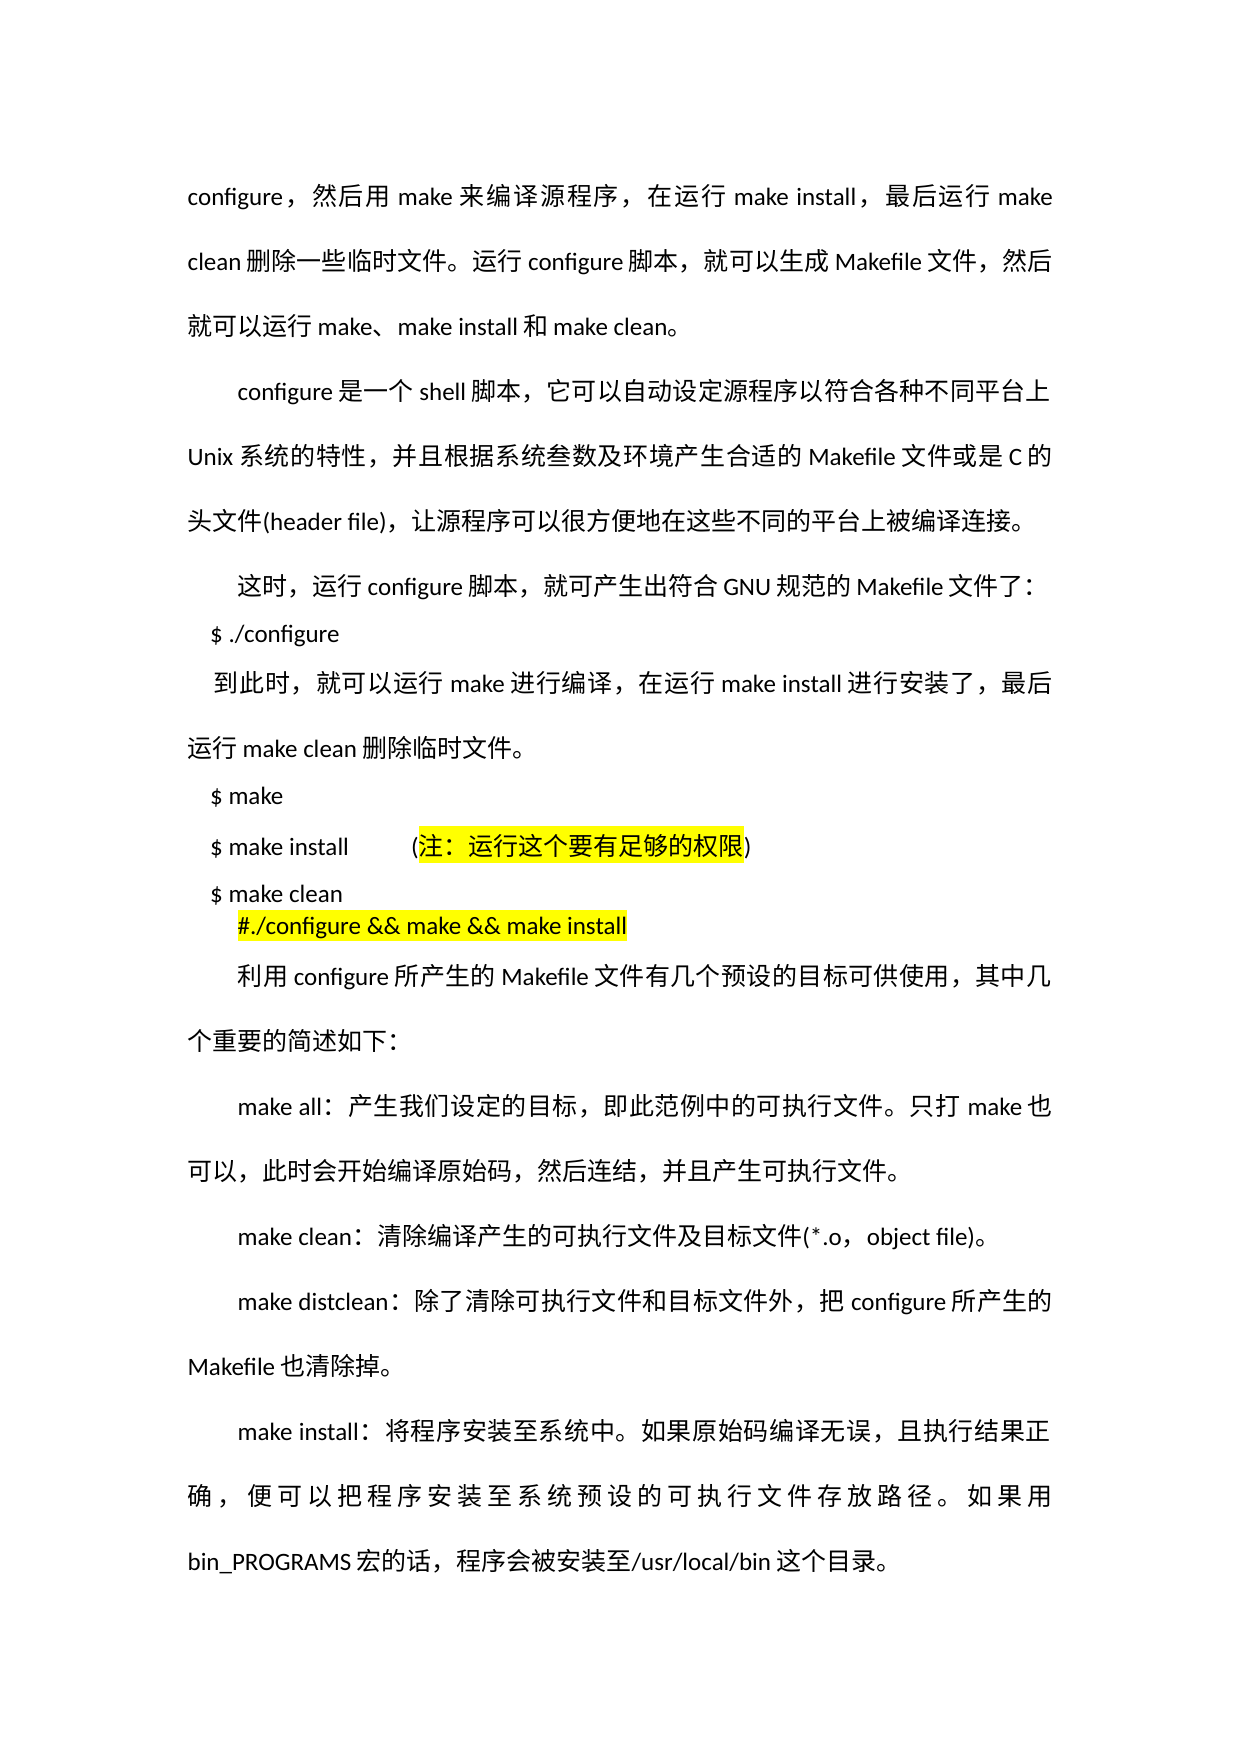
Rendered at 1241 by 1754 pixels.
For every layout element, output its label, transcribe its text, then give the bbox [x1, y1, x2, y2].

text #./configure && make && make install [187, 909, 1053, 942]
text $ make clean [187, 877, 1053, 909]
text 利用configure所产生的Makefile文件有几个预设的目标可供使用，其中几个重要的简述如下： [187, 942, 1053, 1072]
text make install：将程序安装至系统中。如果原始码编译无误，且执行结果正确，便可以把程序安装至系统预设的可执行文件存放路径。如果用bin_PROGRAMS宏的话，程序会被安装至/usr/local/bin这个目录。 [187, 1397, 1053, 1592]
text 到此时，就可以运行make进行编译，在运行make install进行安装了，最后运行make clean删除临时文件。 [187, 649, 1053, 779]
text make distclean：除了清除可执行文件和目标文件外，把configure所产生的Makefile也清除掉。 [187, 1267, 1053, 1397]
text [187, 162, 1053, 357]
text configure是一个shell脚本，它可以自动设定源程序以符合各种不同平台上Unix系统的特性，并且根据系统叁数及环境产生合适的Makefile文件或是C的头文件(header file)，让源程序可以很方便地在这些不同的平台上被编译连接。 [187, 357, 1053, 552]
text $ ./configure [187, 617, 1053, 649]
text $ make [187, 779, 1053, 812]
text make all：产生我们设定的目标，即此范例中的可执行文件。只打make也可以，此时会开始编译原始码，然后连结，并且产生可执行文件。 [187, 1072, 1053, 1202]
text 这时，运行configure脚本，就可产生出符合GNU规范的Makefile文件了： [187, 552, 1053, 617]
text $ make install (注：运行这个要有足够的权限) [187, 812, 1053, 877]
text make clean：清除编译产生的可执行文件及目标文件(*.o，object file)。 [187, 1202, 1053, 1267]
